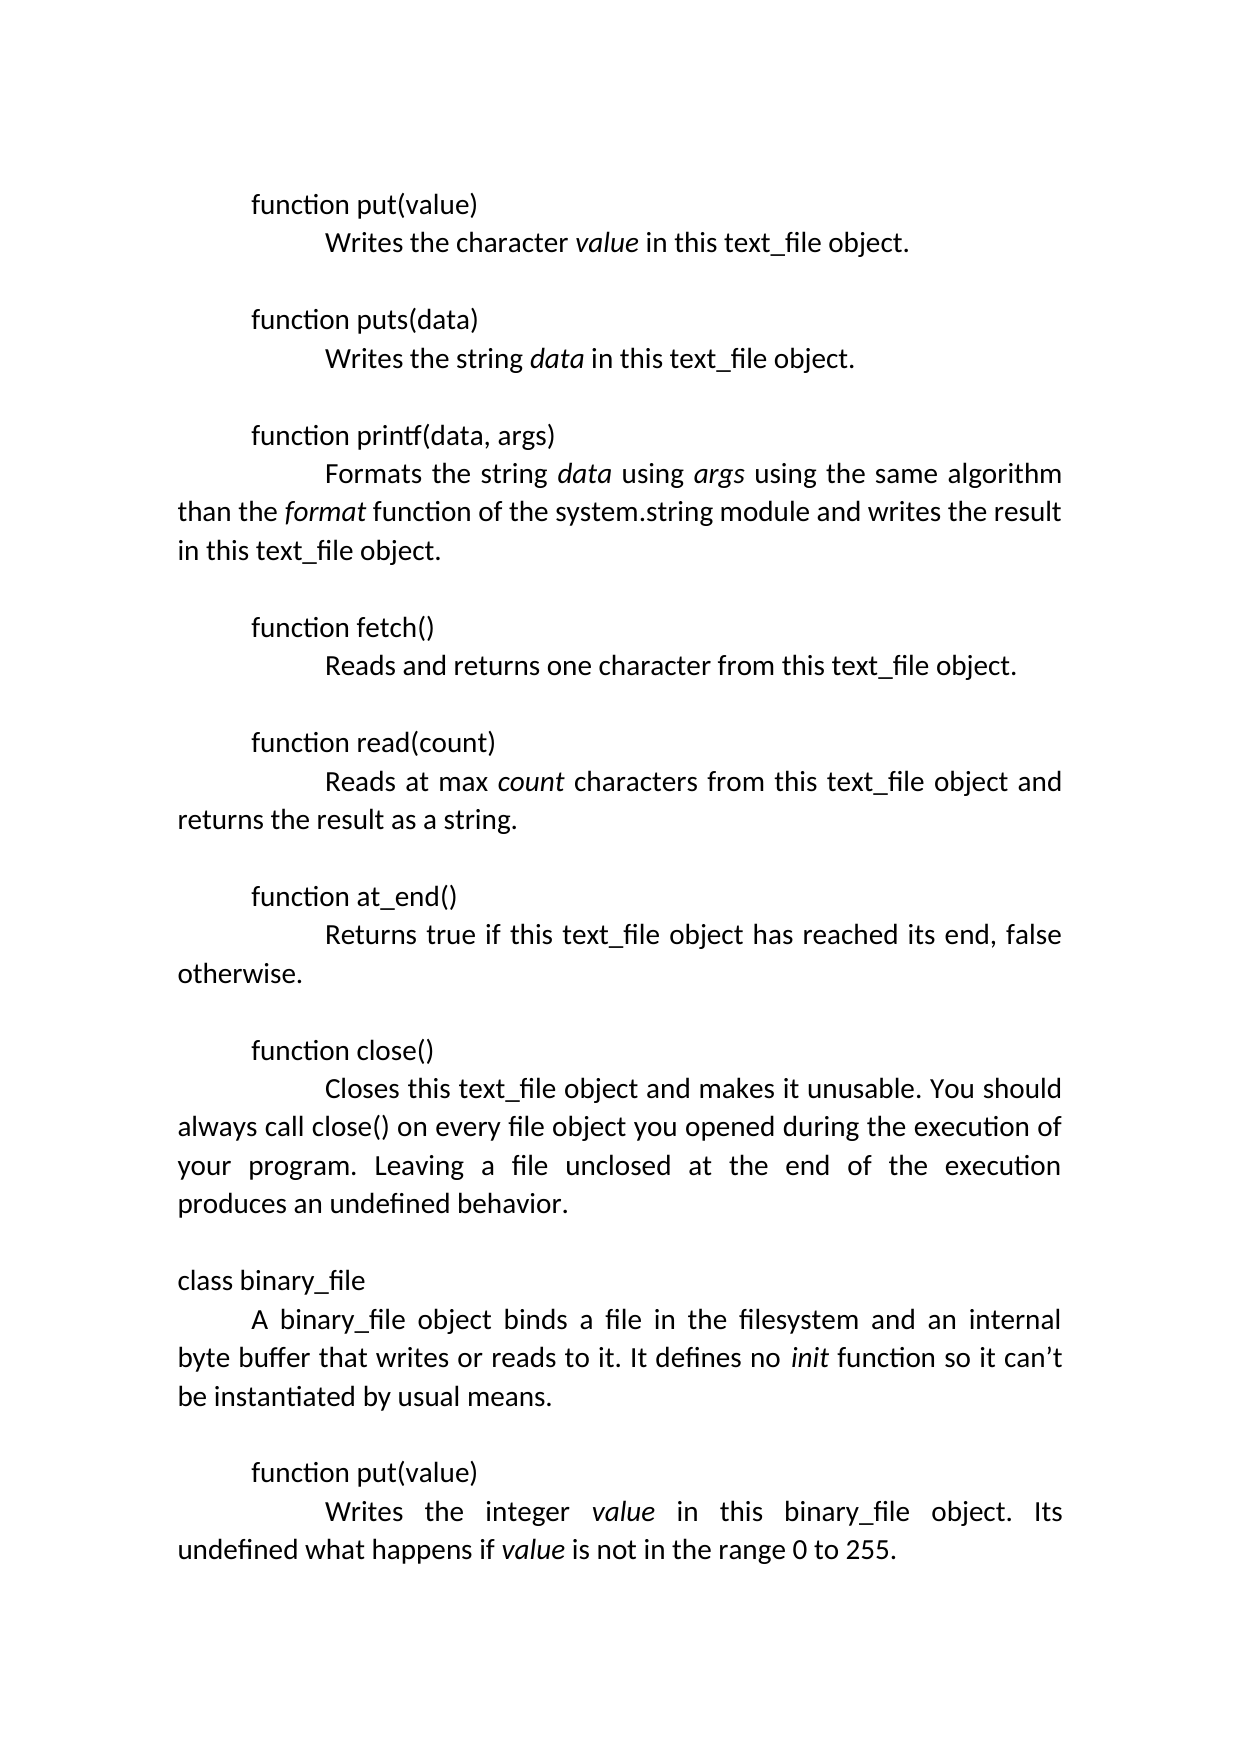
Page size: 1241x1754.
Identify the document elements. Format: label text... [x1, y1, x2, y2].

text function put(value) [177, 1454, 1063, 1490]
text function read(count) [177, 724, 1063, 760]
text Reads and returns one character from this text_file object. [177, 647, 1063, 683]
text function printf(data, args) [177, 417, 1063, 452]
text function puts(data) [177, 301, 1063, 337]
text function put(value) [177, 186, 1063, 222]
text function close() [177, 1032, 1063, 1067]
text Reads at max count characters from this text_file object and returns the result as a string. [177, 763, 1063, 837]
text A binary_file object binds a file in the filesystem and an internal byte buffer that writes or reads to it. It defines no init function so it can’t be instantiated by usual means. [177, 1301, 1063, 1413]
text function fetch() [177, 609, 1063, 644]
text Closes this text_file object and makes it unusable. You should always call close() on every file object you opened during the execution of your program. Leaving a file unclosed at the end of the execution produces an undefined behavior. [177, 1070, 1063, 1221]
text Formats the string data using args using the same algorithm than the format function of the system.string module and writes the result in this text_file object. [177, 455, 1063, 568]
text Returns true if this text_file object has reached its end, false otherwise. [177, 916, 1063, 990]
text Writes the integer value in this binary_file object. Its undefined what happens if value is not in the range 0 to 255. [177, 1493, 1063, 1567]
text Writes the character value in this text_file object. [177, 224, 1063, 260]
text class binary_file [177, 1262, 1063, 1298]
text Writes the string data in this text_file object. [177, 340, 1063, 375]
text function at_end() [177, 878, 1063, 913]
